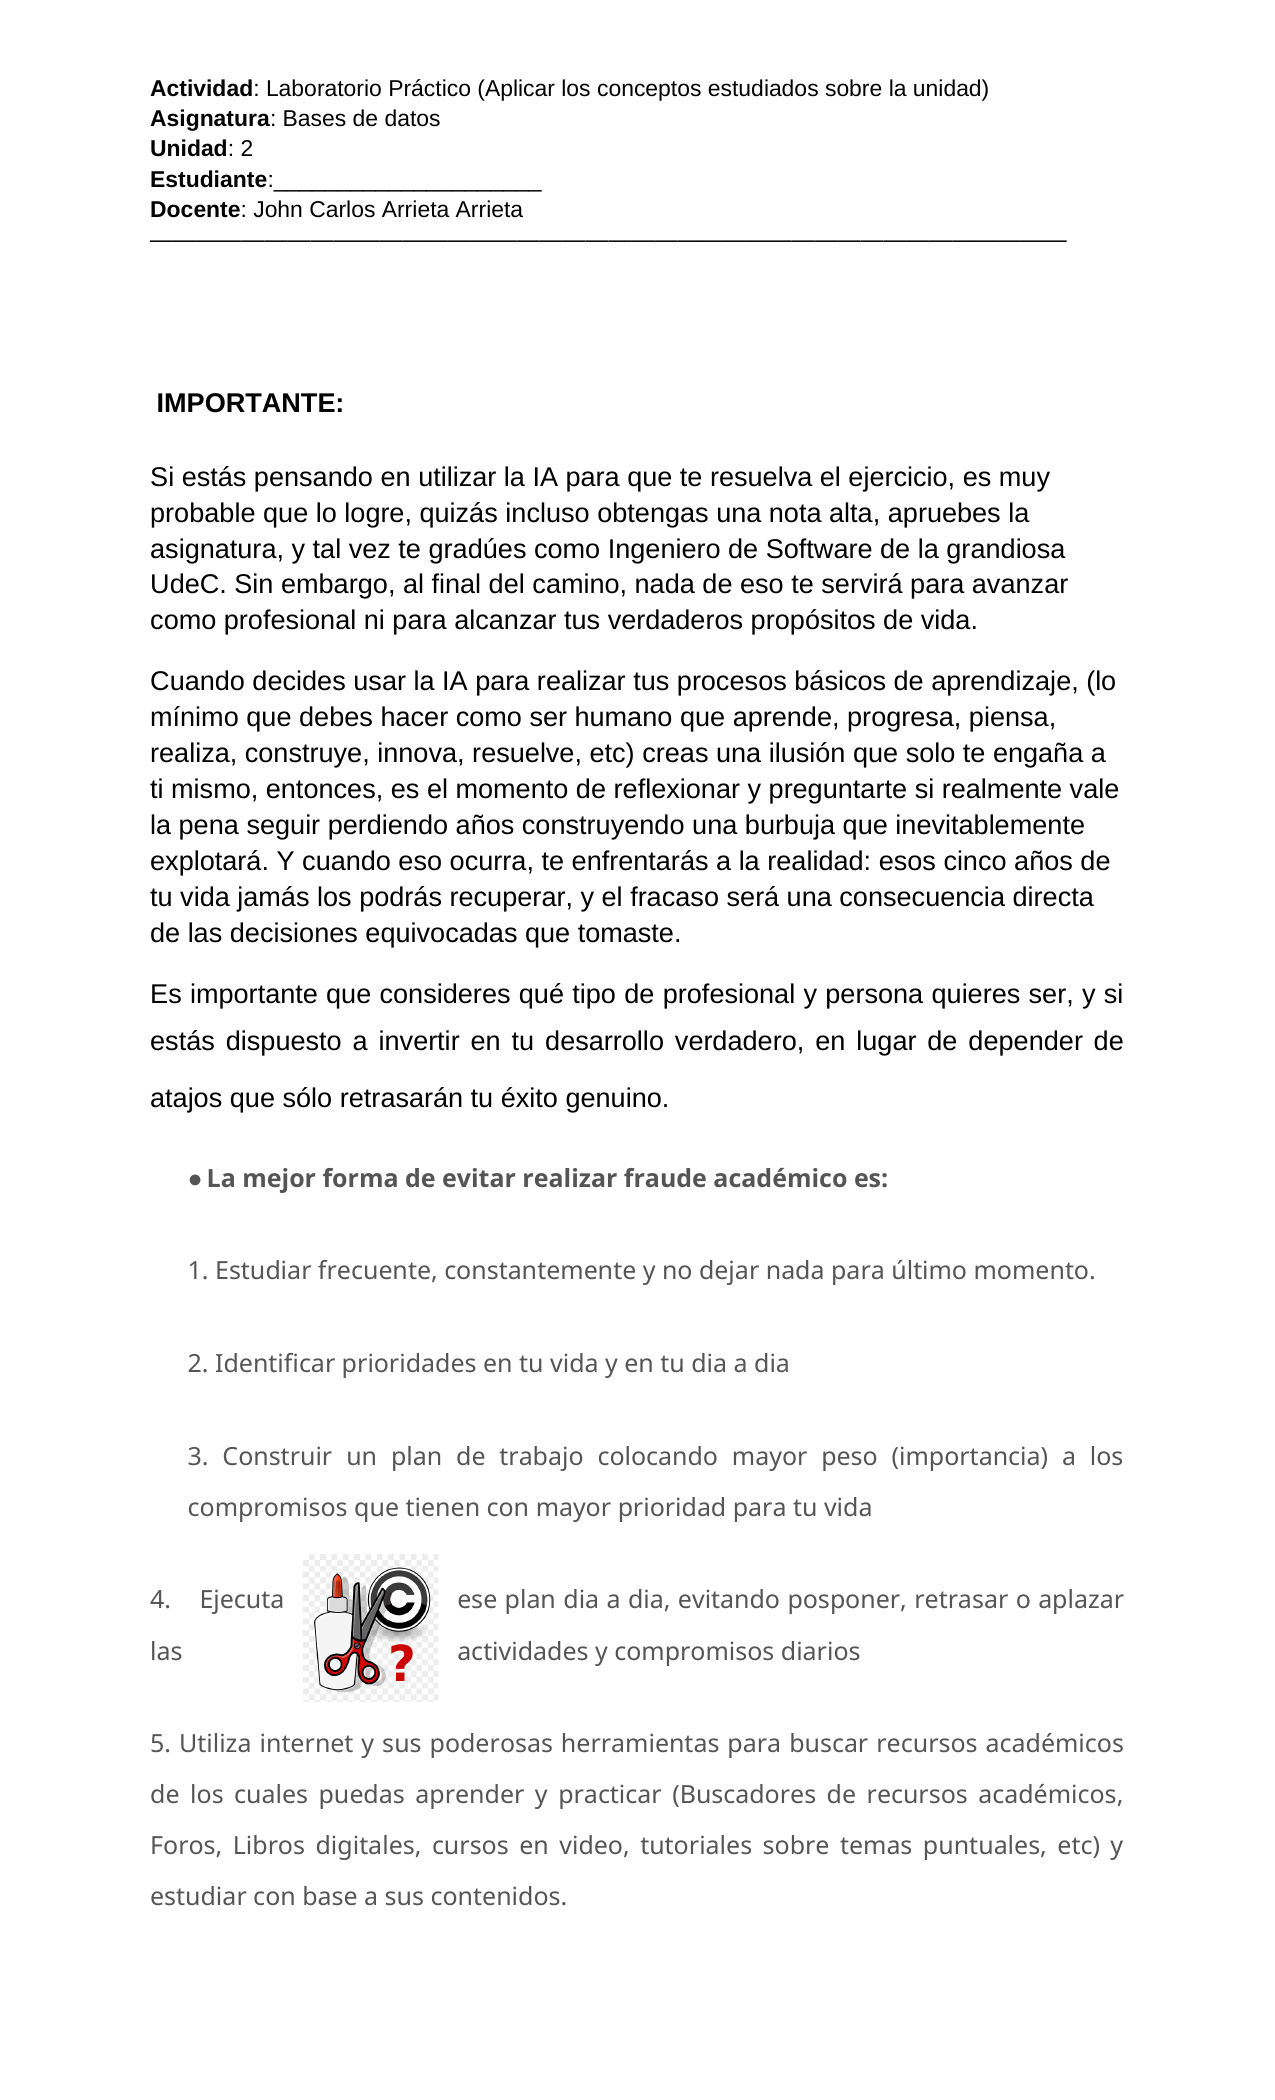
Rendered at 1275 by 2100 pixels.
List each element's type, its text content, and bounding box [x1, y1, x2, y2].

text Si estás pensando en utilizar la IA para que te resuelva el ejercicio, es muy probable que lo logre, quizás incluso obtengas una nota alta, apruebes la asignatura, y tal vez te gradúes como Ingeniero de Software de la grandiosa UdeC. Sin embargo, al final del camino, nada de eso te servirá para avanzar como profesional ni para alcanzar tus verdaderos propósitos de vida. [150, 461, 1125, 636]
text ● La mejor forma de evitar realizar fraude académico es: [187, 1160, 1125, 1194]
text IMPORTANTE: [150, 387, 1125, 419]
text 4. Ejecuta ese plan dia a dia, evitando posponer, retrasar o aplazar las actividades y compromisos diarios [439, 1582, 1125, 1667]
picture [303, 1554, 439, 1702]
text 2. Identificar prioridades en tu vida y en tu dia a dia [187, 1346, 1125, 1380]
text 1. Estudiar frecuente, constantemente y no dejar nada para último momento. [187, 1253, 1125, 1287]
text Cuando decides usar la IA para realizar tus procesos básicos de aprendizaje, (lo mínimo que debes hacer como ser humano que aprende, progresa, piensa, realiza, construye, innova, resuelve, etc) creas una ilusión que solo te engaña a ti mismo, entonces, es el momento de reflexionar y preguntarte si realmente vale la pena seguir perdiendo años construyendo una burbuja que inevitablemente explotará. Y cuando eso ocurra, te enfrentarás a la realidad: esos cinco años de tu vida jamás los podrás recuperar, y el fracaso será una consecuencia directa de las decisiones equivocadas que tomaste. [150, 665, 1125, 948]
text 3. Construir un plan de trabajo colocando mayor peso (importancia) a los compromisos que tienen con mayor prioridad para tu vida [187, 1438, 1125, 1523]
text 5. Utiliza internet y sus poderosas herramientas para buscar recursos académicos de los cuales puedas aprender y practicar (Buscadores de recursos académicos, Foros, Libros digitales, cursos en video, tutoriales sobre temas puntuales, etc) y estudiar con base a sus contenidos. [150, 1726, 1125, 1913]
text Es importante que consideres qué tipo de profesional y persona quieres ser, y si estás dispuesto a invertir en tu desarrollo verdadero, en lugar de depender de atajos que sólo retrasarán tu éxito genuino. [150, 978, 1125, 1116]
text 4. Ejecuta ese plan dia a dia, evitando posponer, retrasar o aplazar las actividades y compromisos diarios [150, 1582, 303, 1667]
